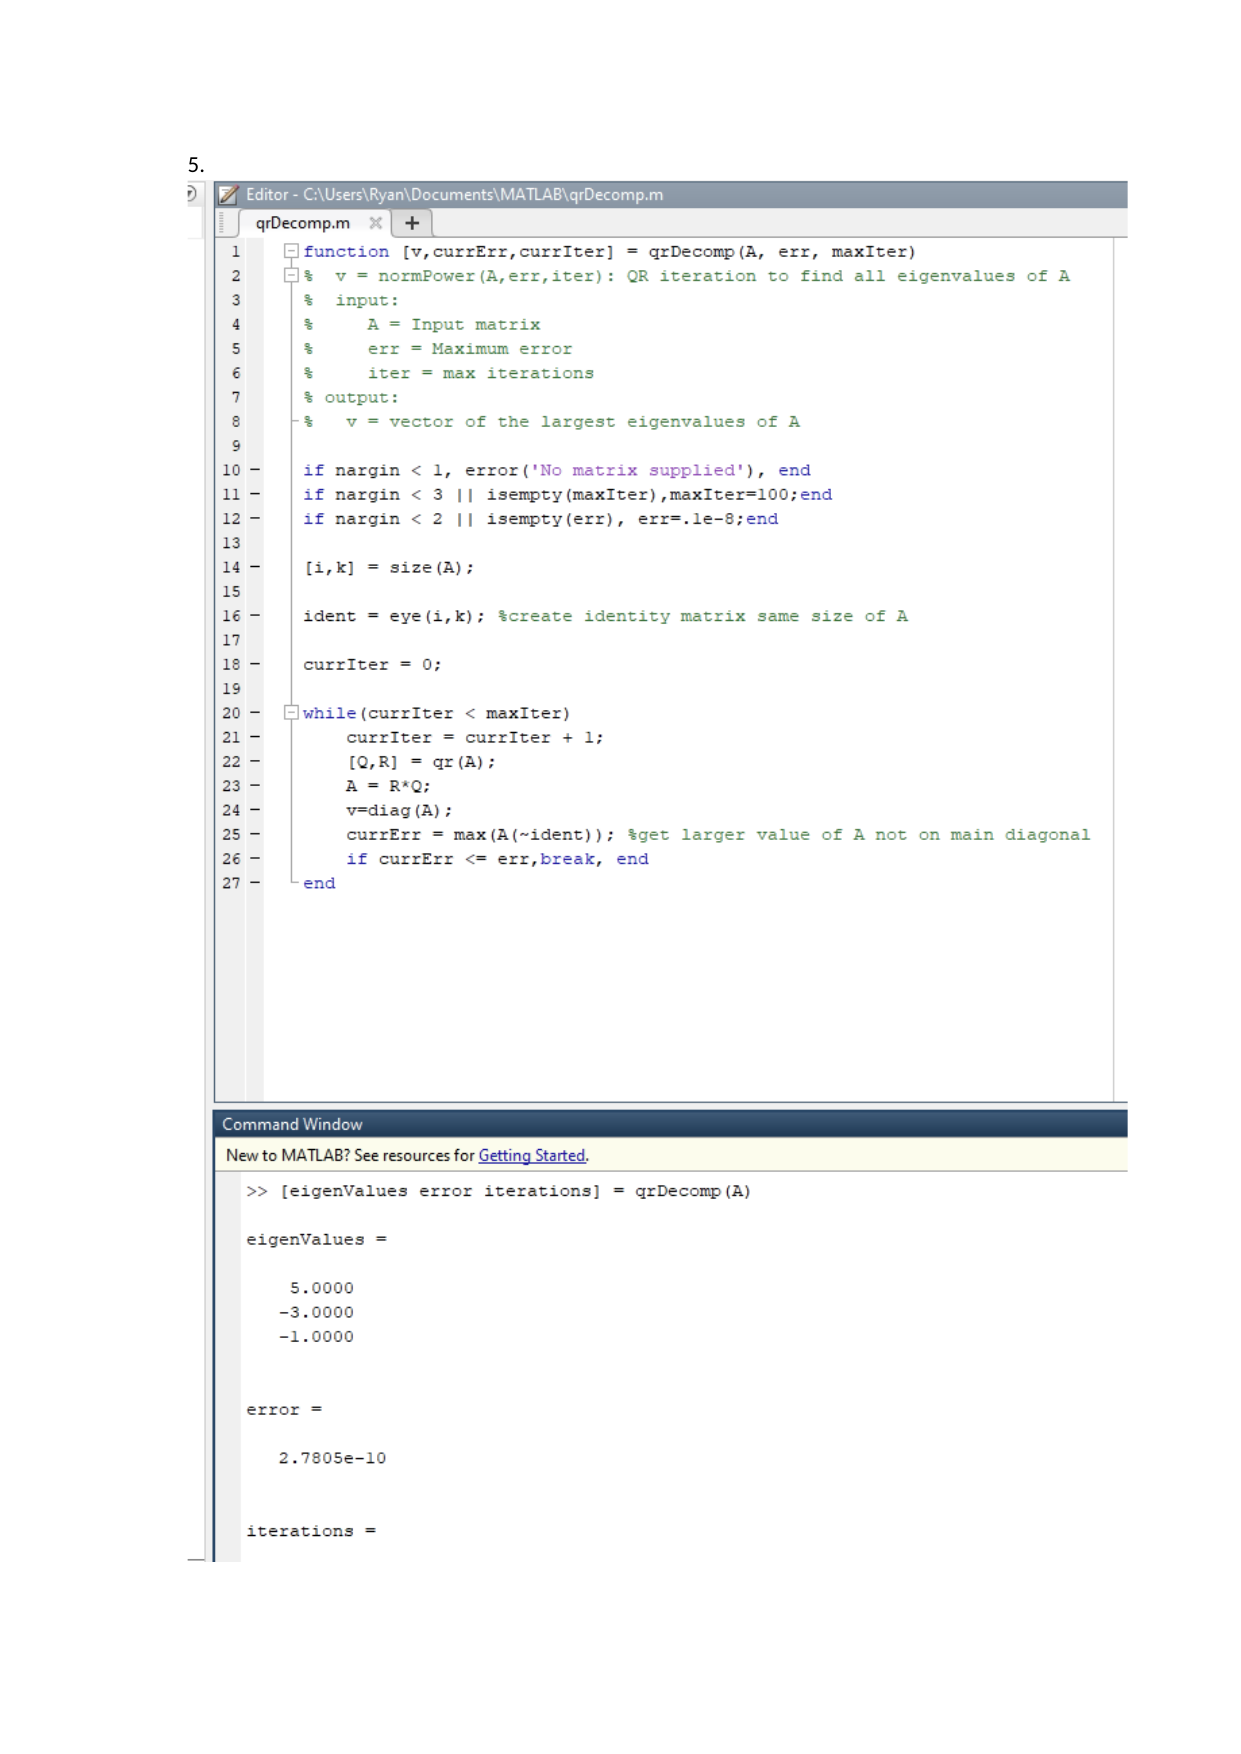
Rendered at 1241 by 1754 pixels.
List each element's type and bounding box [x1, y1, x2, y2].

picture [187, 180, 1128, 1562]
